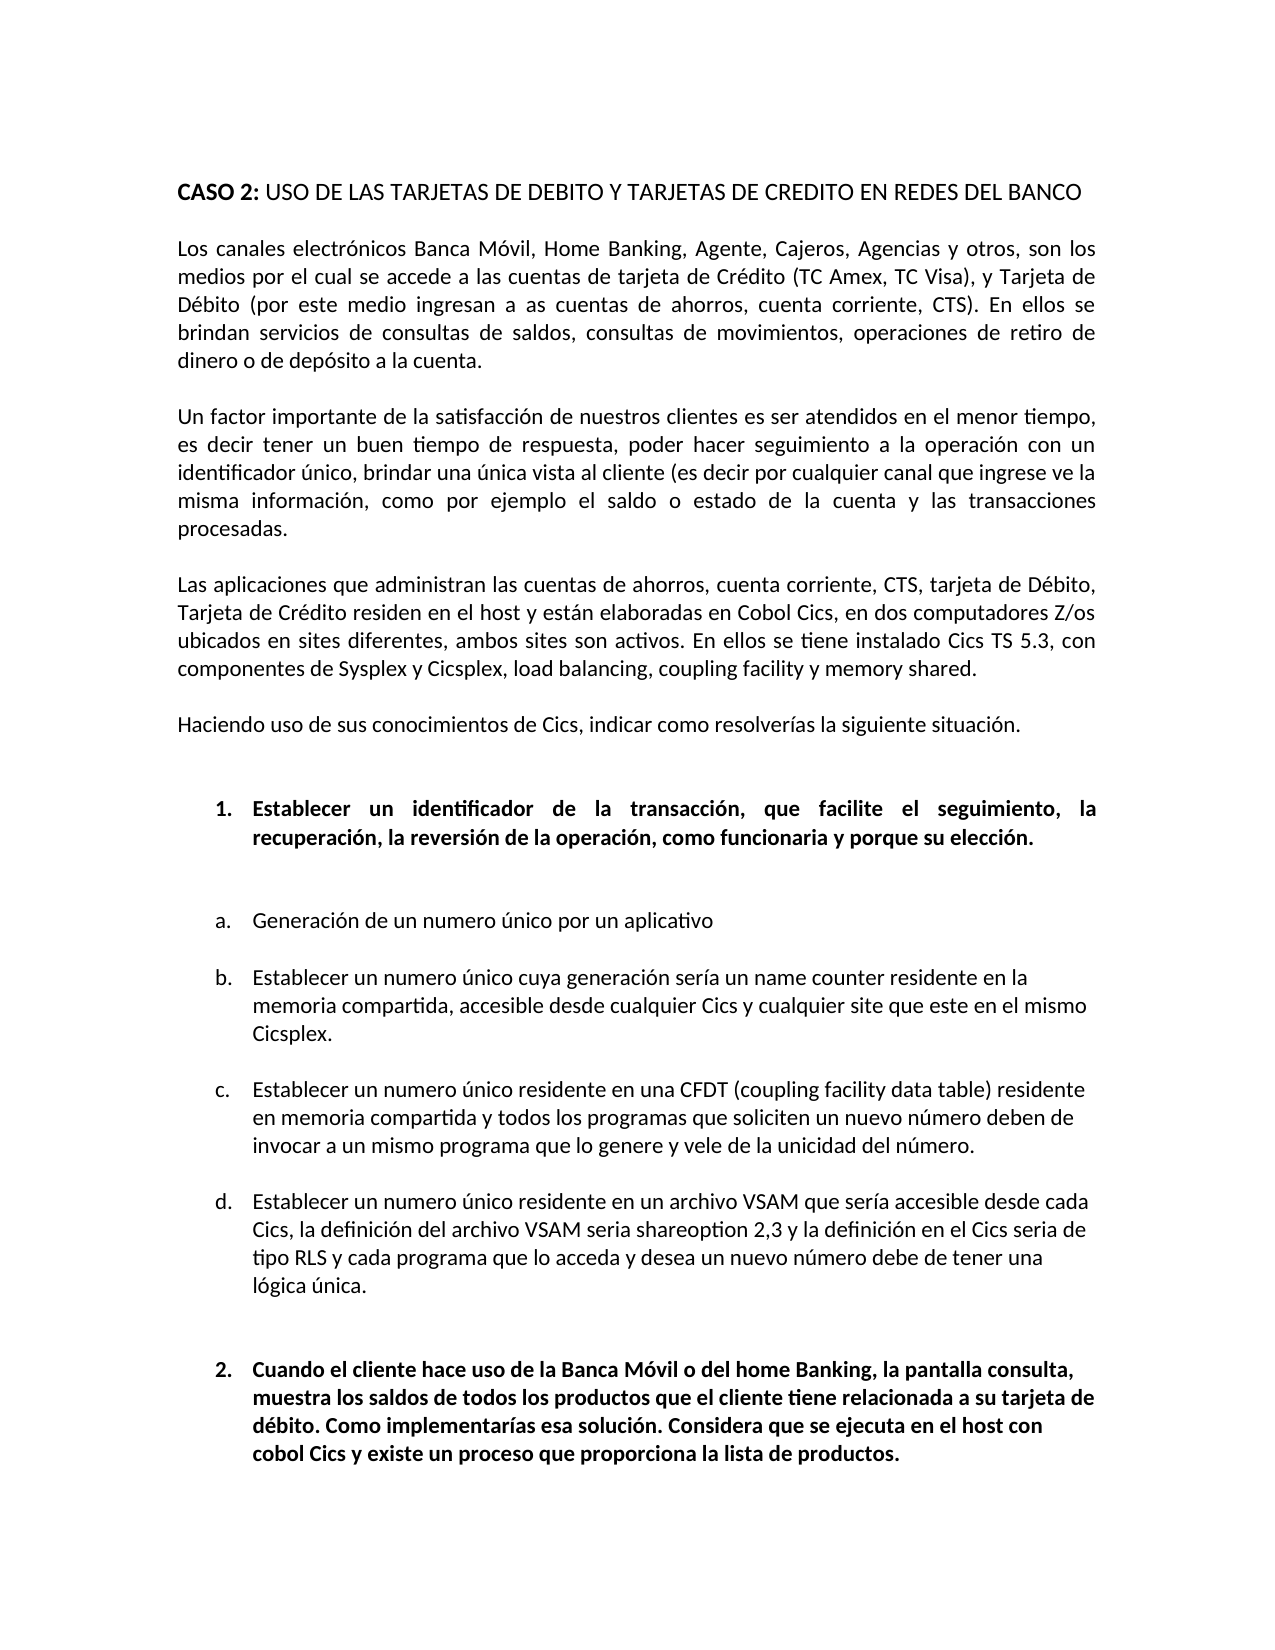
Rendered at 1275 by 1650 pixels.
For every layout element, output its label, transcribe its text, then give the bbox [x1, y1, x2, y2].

list Establecer un numero único cuya generación sería un name counter residente en la memoria compartida, accesible desde cualquier Cics y cualquier site que este en el mismo Cicsplex. [215, 963, 1098, 1047]
list Establecer un numero único residente en un archivo VSAM que sería accesible desde cada Cics, la definición del archivo VSAM seria shareoption 2,3 y la definición en el Cics seria de tipo RLS y cada programa que lo acceda y desea un nuevo número debe de tener una lógica única. [215, 1187, 1098, 1299]
list Establecer un numero único residente en una CFDT (coupling facility data table) residente en memoria compartida y todos los programas que soliciten un nuevo número deben de invocar a un mismo programa que lo genere y vele de la unicidad del número. [215, 1075, 1098, 1159]
text Haciendo uso de sus conocimientos de Cics, indicar como resolverías la siguiente situación. [177, 711, 1098, 738]
list Cuando el cliente hace uso de la Banca Móvil o del home Banking, la pantalla consulta, muestra los saldos de todos los productos que el cliente tiene relacionada a su tarjeta de débito. Como implementarías esa solución. Considera que se ejecuta en el host con cobol Cics y existe un proceso que proporciona la lista de productos. [215, 1355, 1098, 1467]
list Establecer un identificador de la transacción, que facilite el seguimiento, la recuperación, la reversión de la operación, como funcionaria y porque su elección. [215, 794, 1098, 851]
text Las aplicaciones que administran las cuentas de ahorros, cuenta corriente, CTS, tarjeta de Débito, Tarjeta de Crédito residen en el host y están elaboradas en Cobol Cics, en dos computadores Z/os ubicados en sites diferentes, ambos sites son activos. En ellos se tiene instalado Cics TS 5.3, con componentes de Sysplex y Cicsplex, load balancing, coupling facility y memory shared. [177, 570, 1098, 682]
text Un factor importante de la satisfacción de nuestros clientes es ser atendidos en el menor tiempo, es decir tener un buen tiempo de respuesta, poder hacer seguimiento a la operación con un identificador único, brindar una única vista al cliente (es decir por cualquier canal que ingrese ve la misma información, como por ejemplo el saldo o estado de la cuenta y las transacciones procesadas. [177, 402, 1098, 542]
text Los canales electrónicos Banca Móvil, Home Banking, Agente, Cajeros, Agencias y otros, son los medios por el cual se accede a las cuentas de tarjeta de Crédito (TC Amex, TC Visa), y Tarjeta de Débito (por este medio ingresan a as cuentas de ahorros, cuenta corriente, CTS). En ellos se brindan servicios de consultas de saldos, consultas de movimientos, operaciones de retiro de dinero o de depósito a la cuenta. [177, 234, 1098, 374]
list Generación de un numero único por un aplicativo [215, 907, 1098, 935]
text CASO 2: USO DE LAS TARJETAS DE DEBITO Y TARJETAS DE CREDITO EN REDES DEL BANCO [177, 176, 1098, 206]
